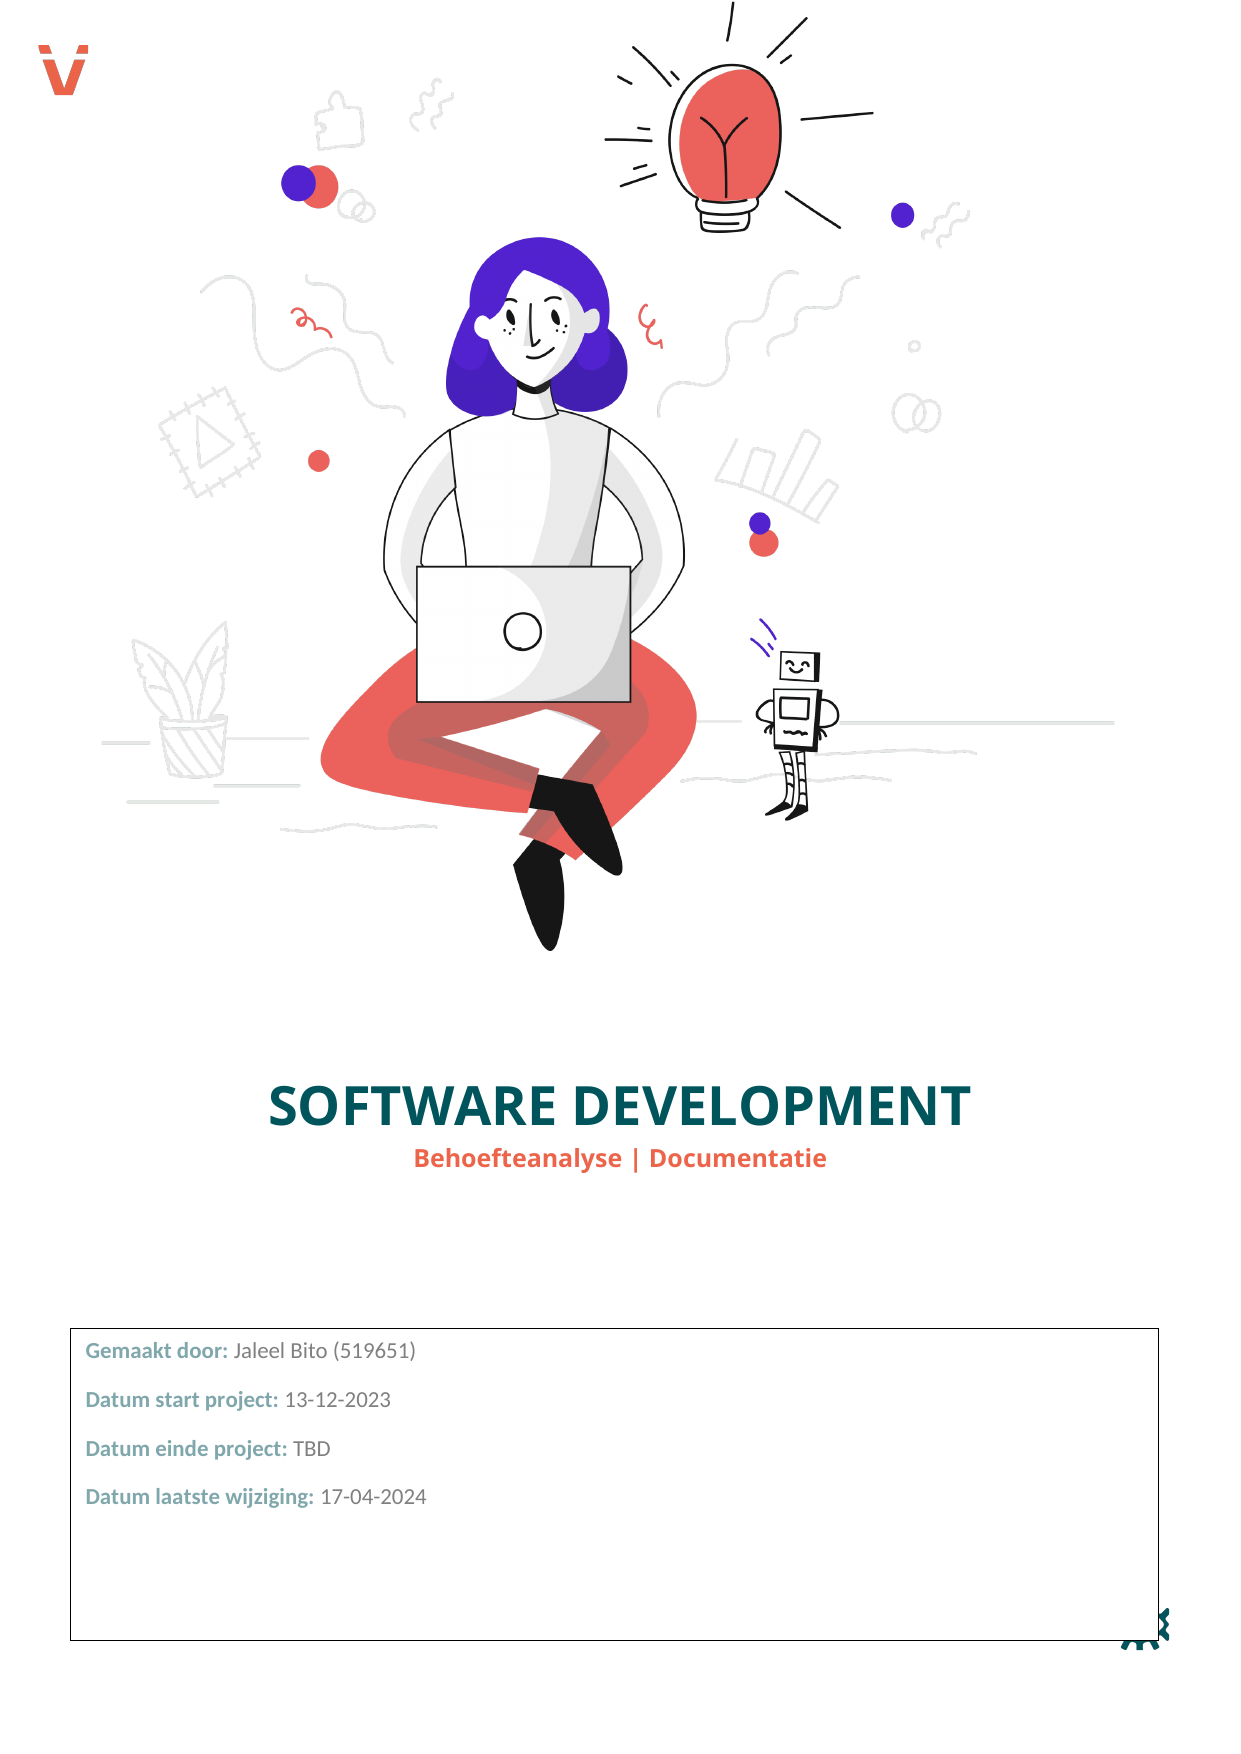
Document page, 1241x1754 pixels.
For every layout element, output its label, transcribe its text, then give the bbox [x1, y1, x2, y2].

text Behoefteanalyse | Documentatie [148, 1141, 1093, 1175]
text SOFTWARE DEVELOPMENT [148, 1067, 1093, 1141]
picture [0, 0, 1241, 1009]
picture [1110, 1598, 1170, 1651]
